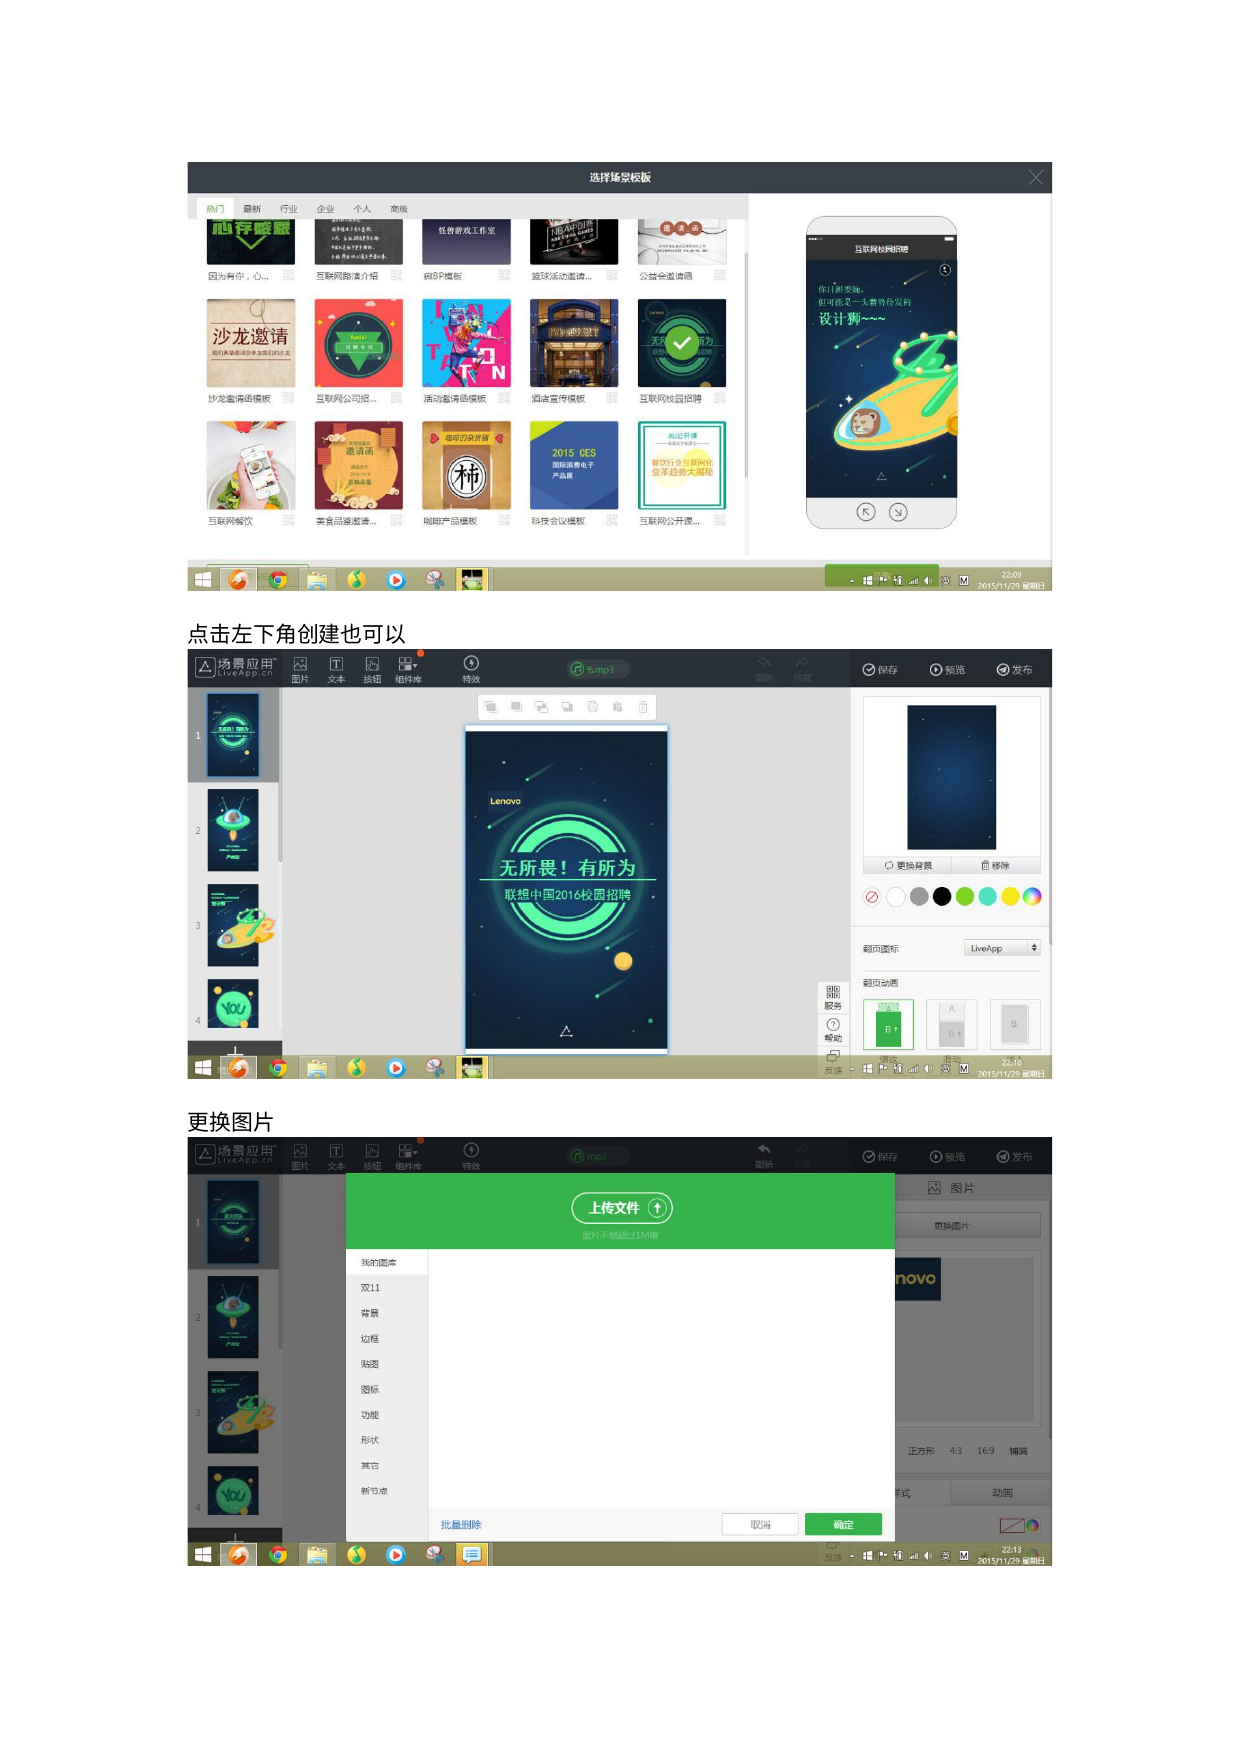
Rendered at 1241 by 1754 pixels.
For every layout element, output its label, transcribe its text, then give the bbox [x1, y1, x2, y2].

picture [187, 1137, 1053, 1566]
text 更换图片 [187, 1104, 1053, 1137]
picture [187, 649, 1053, 1079]
picture [187, 162, 1053, 591]
text 点击左下角创建也可以 [187, 617, 1053, 649]
